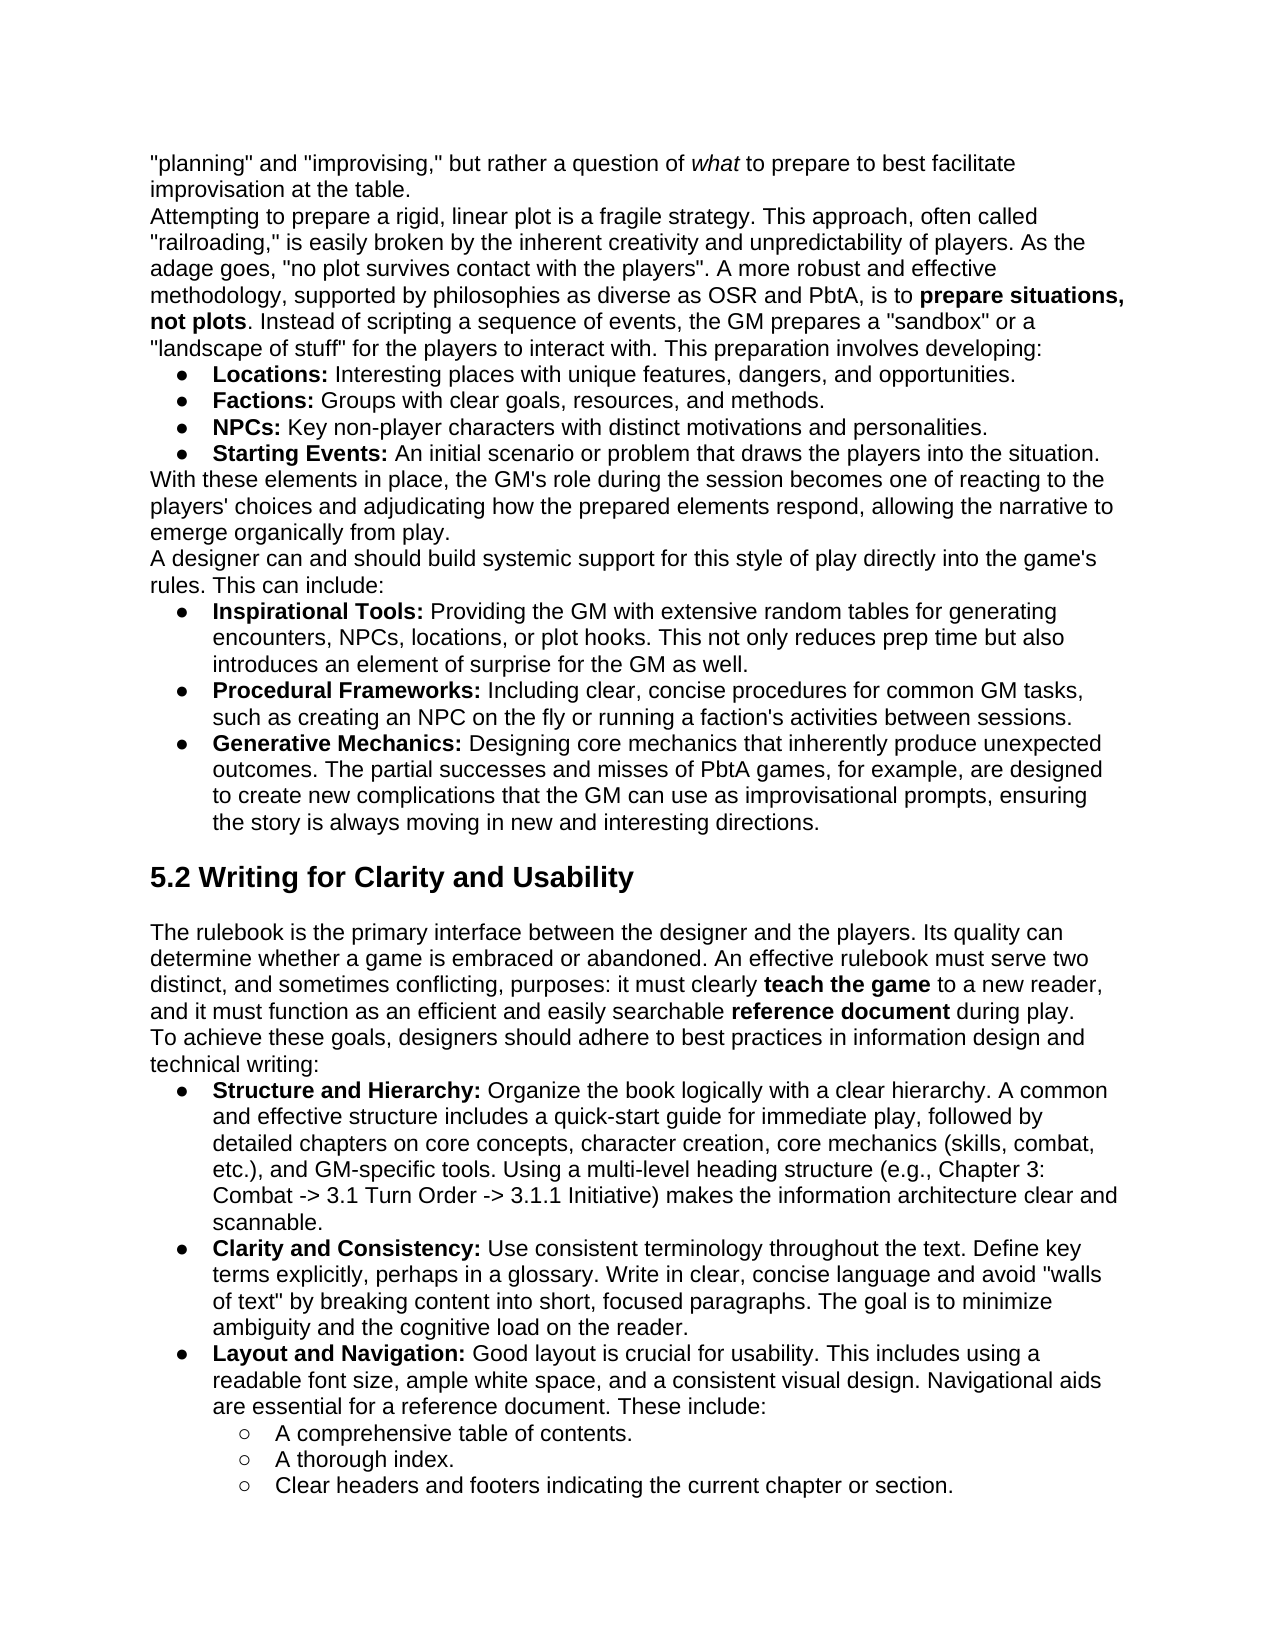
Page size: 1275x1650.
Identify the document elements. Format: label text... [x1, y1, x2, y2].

list Factions: Groups with clear goals, resources, and methods. [175, 387, 1125, 413]
text Attempting to prepare a rigid, linear plot is a fragile strategy. This approach, often called "railroading," is easily broken by the inherent creativity and unpredictability of players. As the adage goes, "no plot survives contact with the players". A more robust and effective methodology, supported by philosophies as diverse as OSR and PbtA, is to prepare situations, not plots. Instead of scripting a sequence of events, the GM prepares a "sandbox" or a "landscape of stuff" for the players to interact with. This preparation involves developing: [150, 203, 1125, 361]
list Generative Mechanics: Designing core mechanics that inherently produce unexpected outcomes. The partial successes and misses of PbtA games, for example, are designed to create new complications that the GM can use as improvisational prompts, ensuring the story is always moving in new and interesting directions. [175, 730, 1125, 835]
subtitle 5.2 Writing for Clarity and Usability [150, 860, 1125, 894]
list Locations: Interesting places with unique features, dangers, and opportunities. [175, 361, 1125, 387]
list Layout and Navigation: Good layout is crucial for usability. This includes using a readable font size, ample white space, and a consistent visual design. Navigational aids are essential for a reference document. These include: [175, 1340, 1125, 1419]
list Clarity and Consistency: Use consistent terminology throughout the text. Define key terms explicitly, perhaps in a glossary. Write in clear, concise language and avoid "walls of text" by breaking content into short, focused paragraphs. The goal is to minimize ambiguity and the cognitive load on the reader. [175, 1235, 1125, 1340]
text With these elements in place, the GM's role during the session becomes one of reacting to the players' choices and adjudicating how the prepared elements respond, allowing the narrative to emerge organically from play. [150, 466, 1125, 545]
text A designer can and should build systemic support for this style of play directly into the game's rules. This can include: [150, 545, 1125, 598]
list Starting Events: An initial scenario or problem that draws the players into the situation. [175, 440, 1125, 466]
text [150, 150, 1125, 203]
list NPCs: Key non-player characters with distinct motivations and personalities. [175, 413, 1125, 440]
list A thorough index. [237, 1446, 1125, 1472]
list A comprehensive table of contents. [237, 1419, 1125, 1446]
list Procedural Frameworks: Including clear, concise procedures for common GM tasks, such as creating an NPC on the fly or running a faction's activities between sessions. [175, 677, 1125, 730]
list Structure and Hierarchy: Organize the book logically with a clear hierarchy. A common and effective structure includes a quick-start guide for immediate play, followed by detailed chapters on core concepts, character creation, core mechanics (skills, combat, etc.), and GM-specific tools. Using a multi-level heading structure (e.g., Chapter 3: Combat -> 3.1 Turn Order -> 3.1.1 Initiative) makes the information architecture clear and scannable. [175, 1077, 1125, 1235]
list Inspirational Tools: Providing the GM with extensive random tables for generating encounters, NPCs, locations, or plot hooks. This not only reduces prep time but also introduces an element of surprise for the GM as well. [175, 598, 1125, 677]
text The rulebook is the primary interface between the designer and the players. Its quality can determine whether a game is embraced or abandoned. An effective rulebook must serve two distinct, and sometimes conflicting, purposes: it must clearly teach the game to a new reader, and it must function as an efficient and easily searchable reference document during play. [150, 919, 1125, 1024]
text To achieve these goals, designers should adhere to best practices in information design and technical writing: [150, 1024, 1125, 1077]
list Clear headers and footers indicating the current chapter or section. [237, 1472, 1125, 1498]
